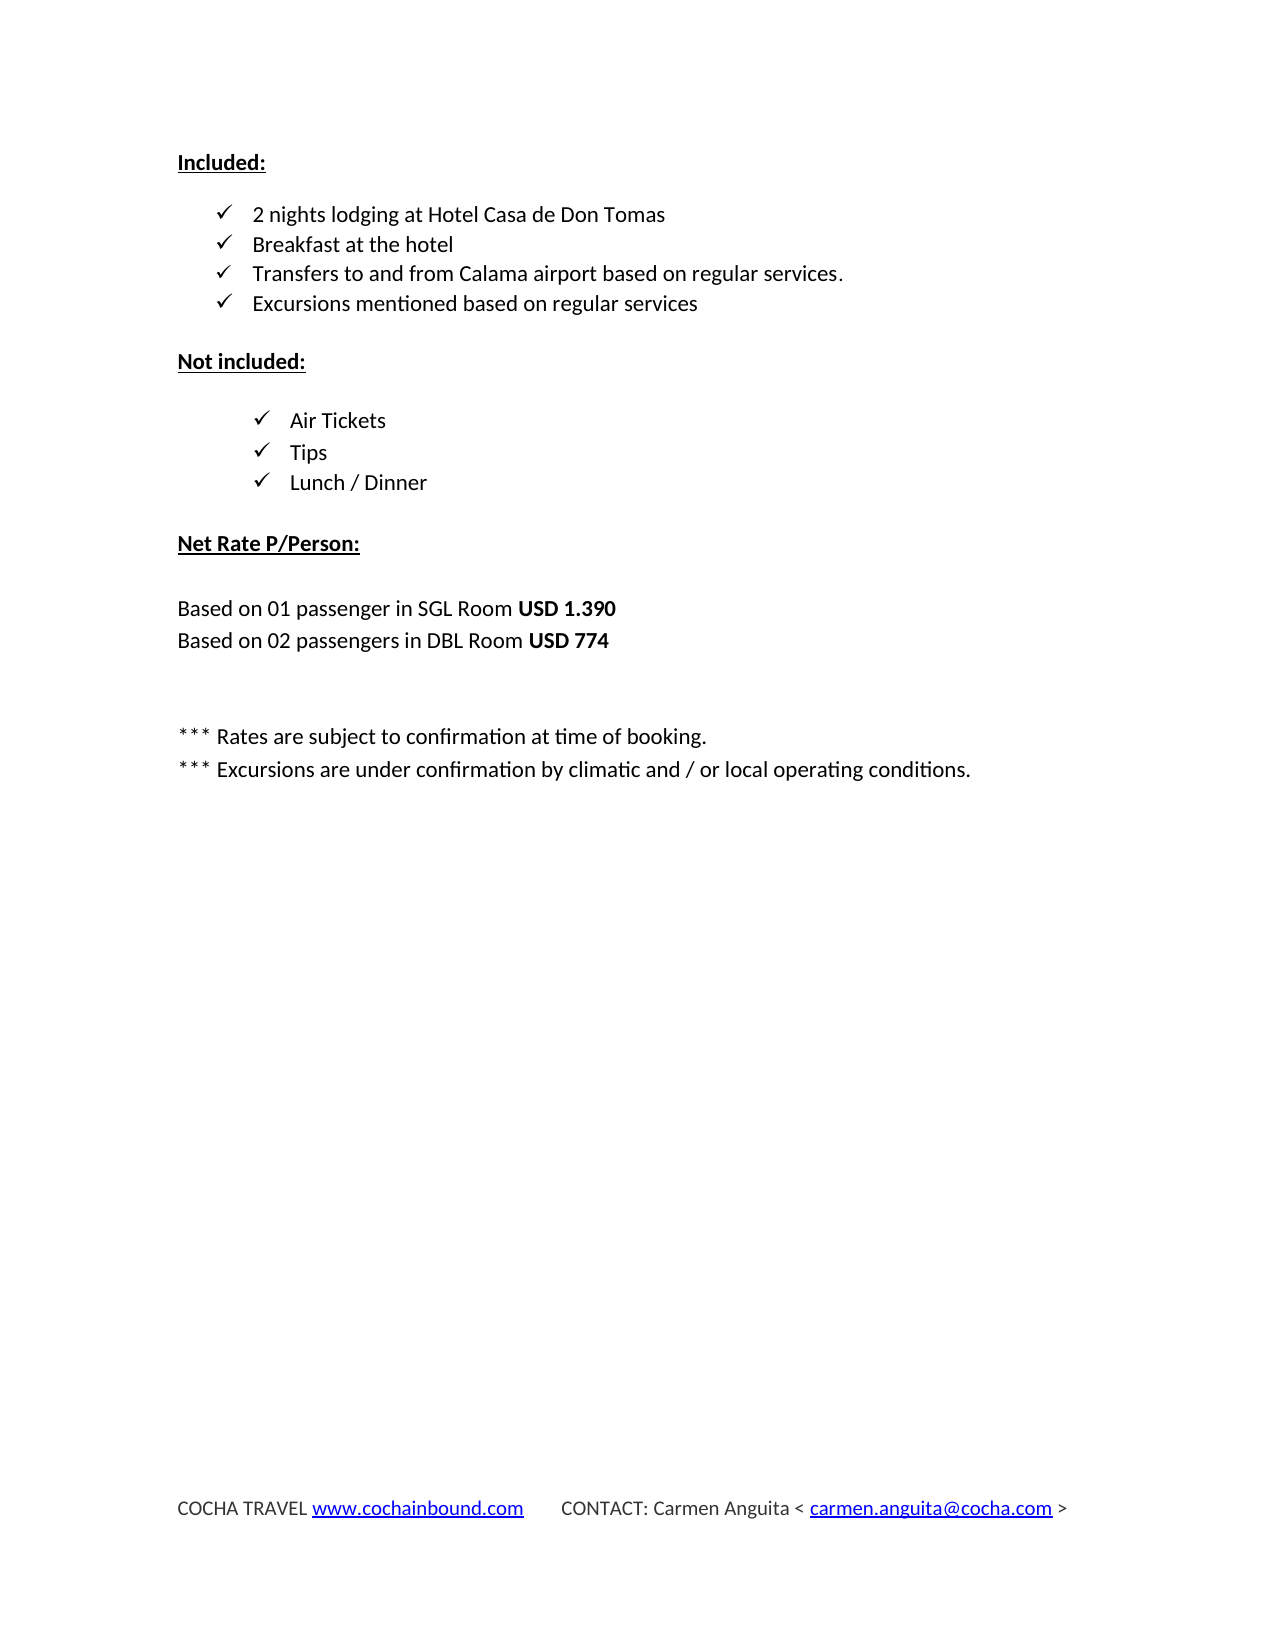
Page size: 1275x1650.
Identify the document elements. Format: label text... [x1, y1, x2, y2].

text *** Rates are subject to confirmation at time of booking. *** Excursions are under confirmation by climatic and / or local operating conditions. [177, 722, 1098, 783]
list Lunch / Dinner [252, 468, 1098, 496]
text Net Rate P/Person: [177, 529, 1098, 557]
text Included: [177, 148, 1098, 176]
list Transfers to and from Calama airport based on regular services. [215, 259, 1098, 287]
text Not included: [177, 347, 1098, 376]
list Excursions mentioned based on regular services [215, 289, 1098, 317]
list 2 nights lodging at Hotel Casa de Don Tomas [215, 201, 1098, 229]
list Breakfast at the hotel [215, 230, 1098, 258]
list Tips [252, 438, 1098, 466]
list Air Tickets [252, 406, 1098, 434]
text Based on 01 passenger in SGL Room USD 1.390 Based on 02 passengers in DBL Room USD 774 [177, 594, 1098, 686]
